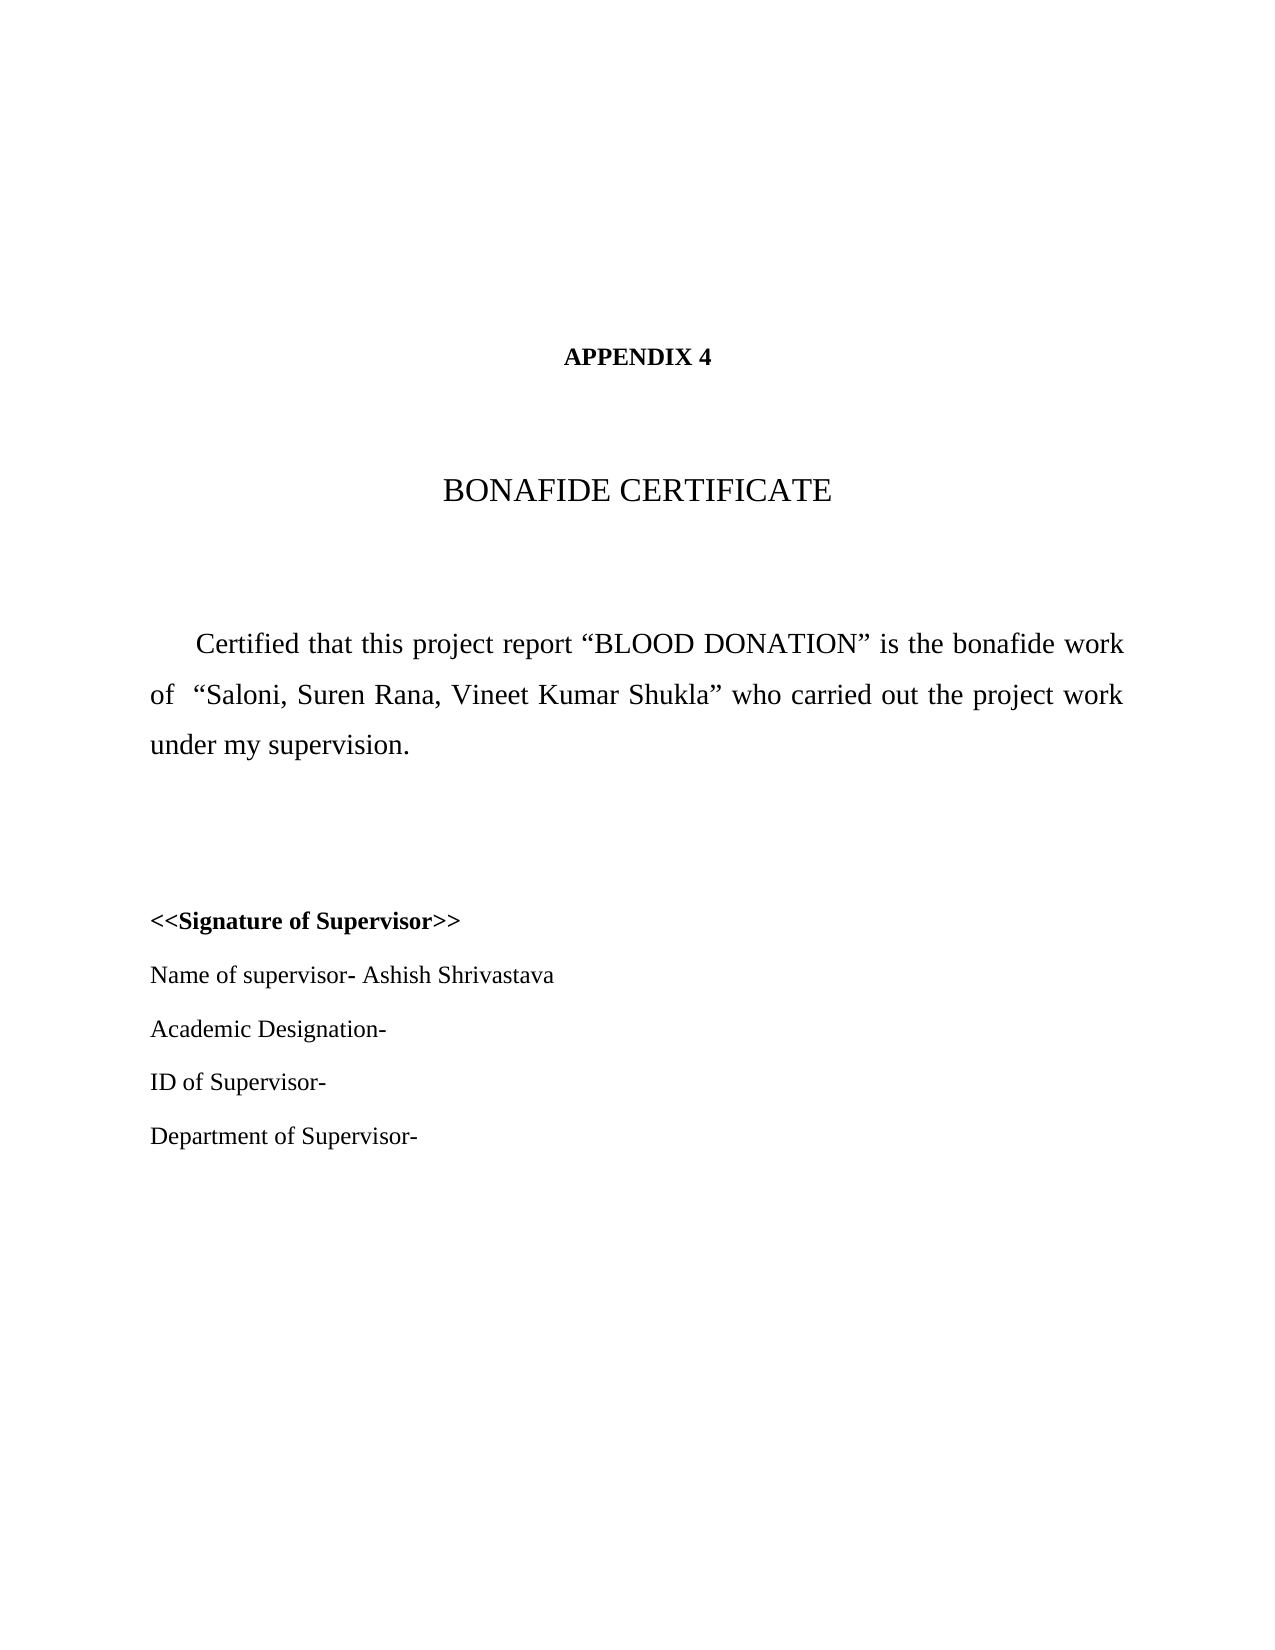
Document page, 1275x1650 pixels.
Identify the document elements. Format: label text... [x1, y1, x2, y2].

text APPENDIX 4 [150, 342, 1125, 371]
text Certified that this project report “BLOOD DONATION” is the bonafide work of “Saloni, Suren Rana, Vineet Kumar Shukla” who carried out the project work under my supervision. [150, 626, 1125, 761]
text <<Signature of Supervisor>> [150, 906, 1125, 935]
text Department of Supervisor- [150, 1121, 1125, 1150]
text Academic Designation- [150, 1014, 1125, 1042]
text Name of supervisor- Ashish Shrivastava [150, 960, 1125, 988]
text ID of Supervisor- [150, 1067, 1125, 1096]
text BONAFIDE CERTIFICATE [150, 470, 1125, 508]
